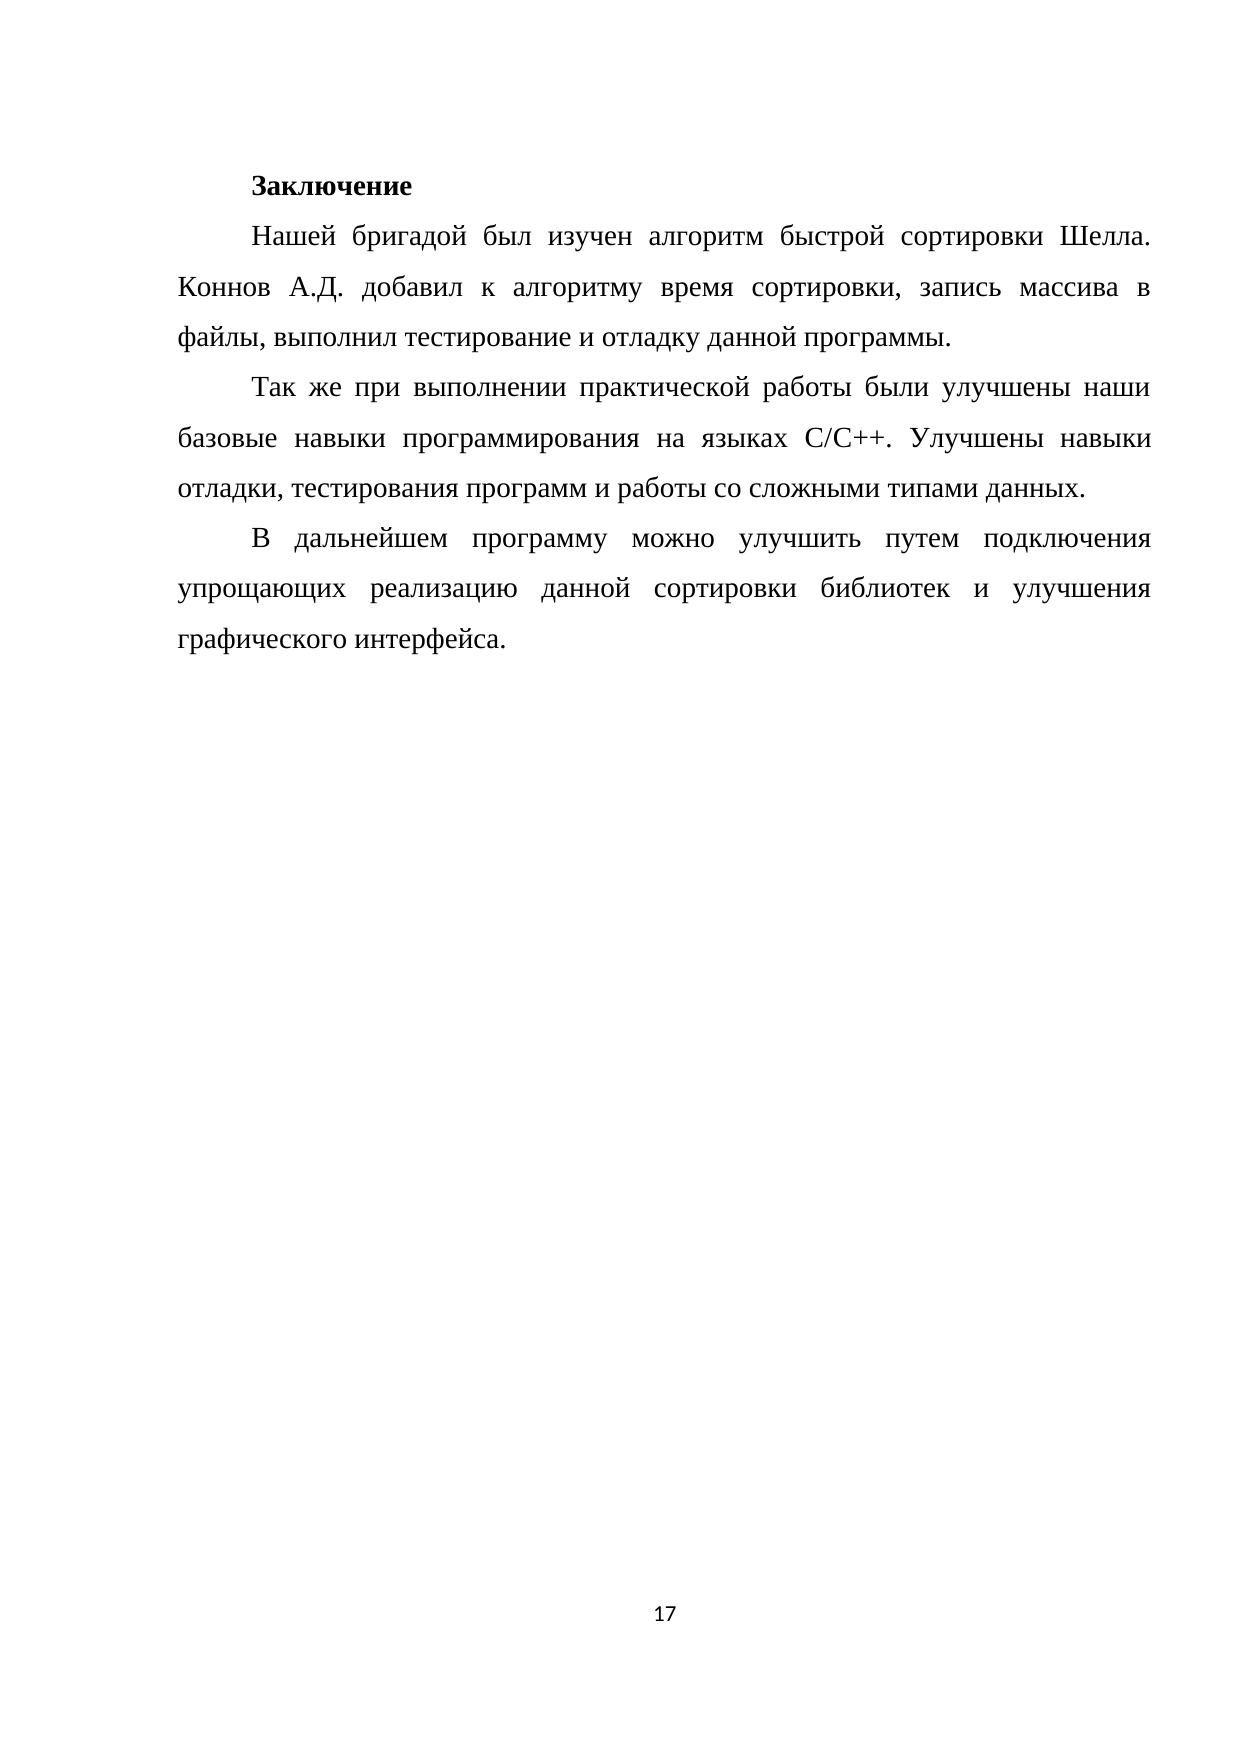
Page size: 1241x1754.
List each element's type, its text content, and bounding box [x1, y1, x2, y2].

text В дальнейшем программу можно улучшить путем подключения упрощающих реализацию данной сортировки библиотек и улучшения графического интерфейса. [177, 520, 1152, 654]
text Так же при выполнении практической работы были улучшены наши базовые навыки программирования на языках С/C++. Улучшены навыки отладки, тестирования программ и работы со сложными типами данных. [177, 369, 1152, 503]
text Нашей бригадой был изучен алгоритм быстрой сортировки Шелла. Коннов А.Д. добавил к алгоритму время сортировки, запись массива в файлы, выполнил тестирование и отладку данной программы. [177, 218, 1152, 353]
subtitle Заключение [251, 168, 1152, 202]
